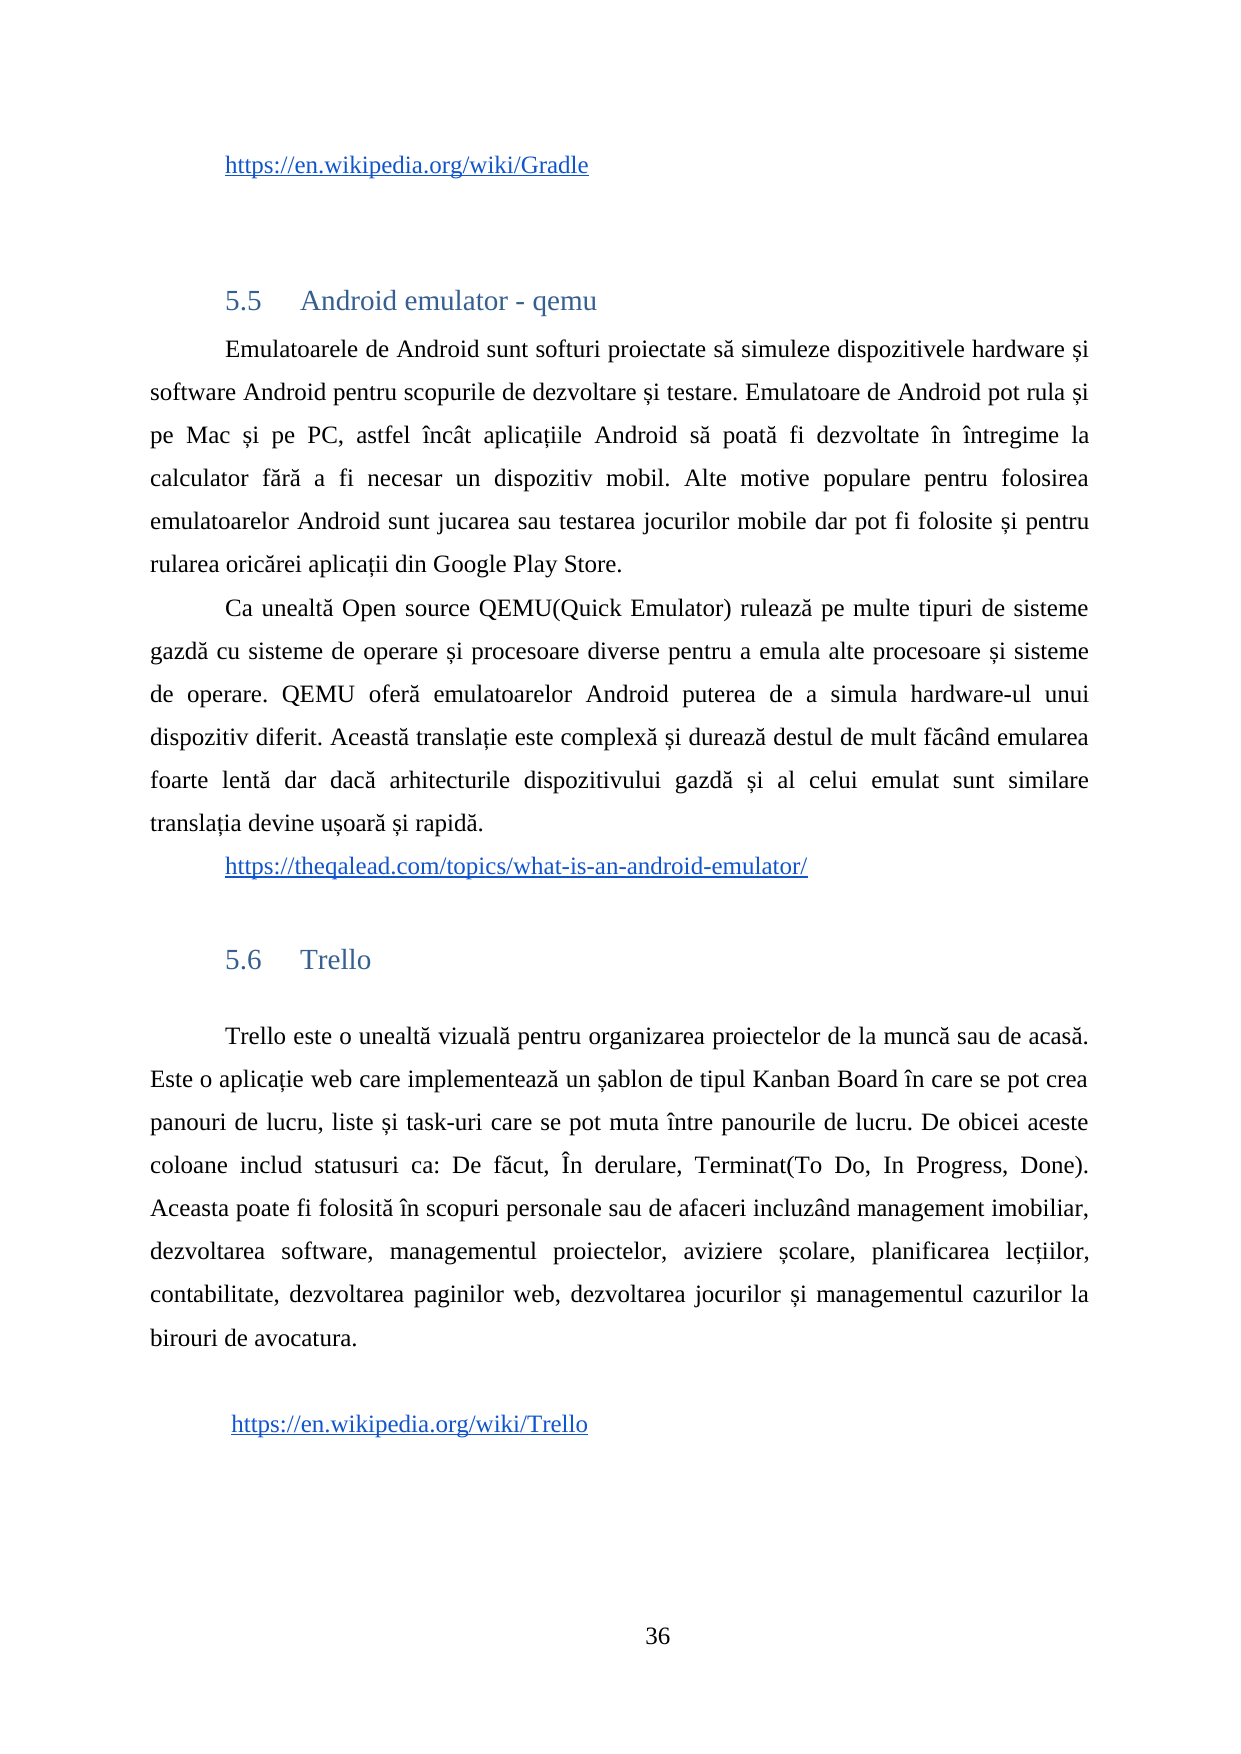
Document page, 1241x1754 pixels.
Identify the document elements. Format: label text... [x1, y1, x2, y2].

text https://en.wikipedia.org/wiki/Gradle [150, 150, 1090, 179]
text Emulatoarele de Android sunt softuri proiectate să simuleze dispozitivele hardware și software Android pentru scopurile de dezvoltare și testare. Emulatoare de Android pot rula și pe Mac și pe PC, astfel încât aplicațiile Android să poată fi dezvoltate în întregime la calculator fără a fi necesar un dispozitiv mobil. Alte motive populare pentru folosirea emulatoarelor Android sunt jucarea sau testarea jocurilor mobile dar pot fi folosite și pentru rularea oricărei aplicații din Google Play Store. [150, 334, 1090, 578]
subtitle Trello [150, 942, 1090, 975]
text https://theqalead.com/topics/what-is-an-android-emulator/ [150, 851, 1090, 880]
subtitle Android emulator - qemu [150, 283, 1090, 317]
text Trello este o unealtă vizuală pentru organizarea proiectelor de la muncă sau de acasă. Este o aplicație web care implementează un șablon de tipul Kanban Board în care se pot crea panouri de lucru, liste și task-uri care se pot muta între panourile de lucru. De obicei aceste coloane includ statusuri ca: De făcut, În derulare, Terminat(To Do, In Progress, Done). Aceasta poate fi folosită în scopuri personale sau de afaceri incluzând management imobiliar, dezvoltarea software, managementul proiectelor, aviziere școlare, planificarea lecțiilor, contabilitate, dezvoltarea paginilor web, dezvoltarea jocurilor și managementul cazurilor la birouri de avocatura. [150, 1021, 1090, 1351]
text https://en.wikipedia.org/wiki/Trello [150, 1409, 1090, 1438]
text Ca unealtă Open source QEMU(Quick Emulator) rulează pe multe tipuri de sisteme gazdă cu sisteme de operare și procesoare diverse pentru a emula alte procesoare și sisteme de operare. QEMU oferă emulatoarelor Android puterea de a simula hardware-ul unui dispozitiv diferit. Această translație este complexă și durează destul de mult făcând emularea foarte lentă dar dacă arhitecturile dispozitivului gazdă și al celui emulat sunt similare translația devine ușoară și rapidă. [150, 593, 1090, 837]
